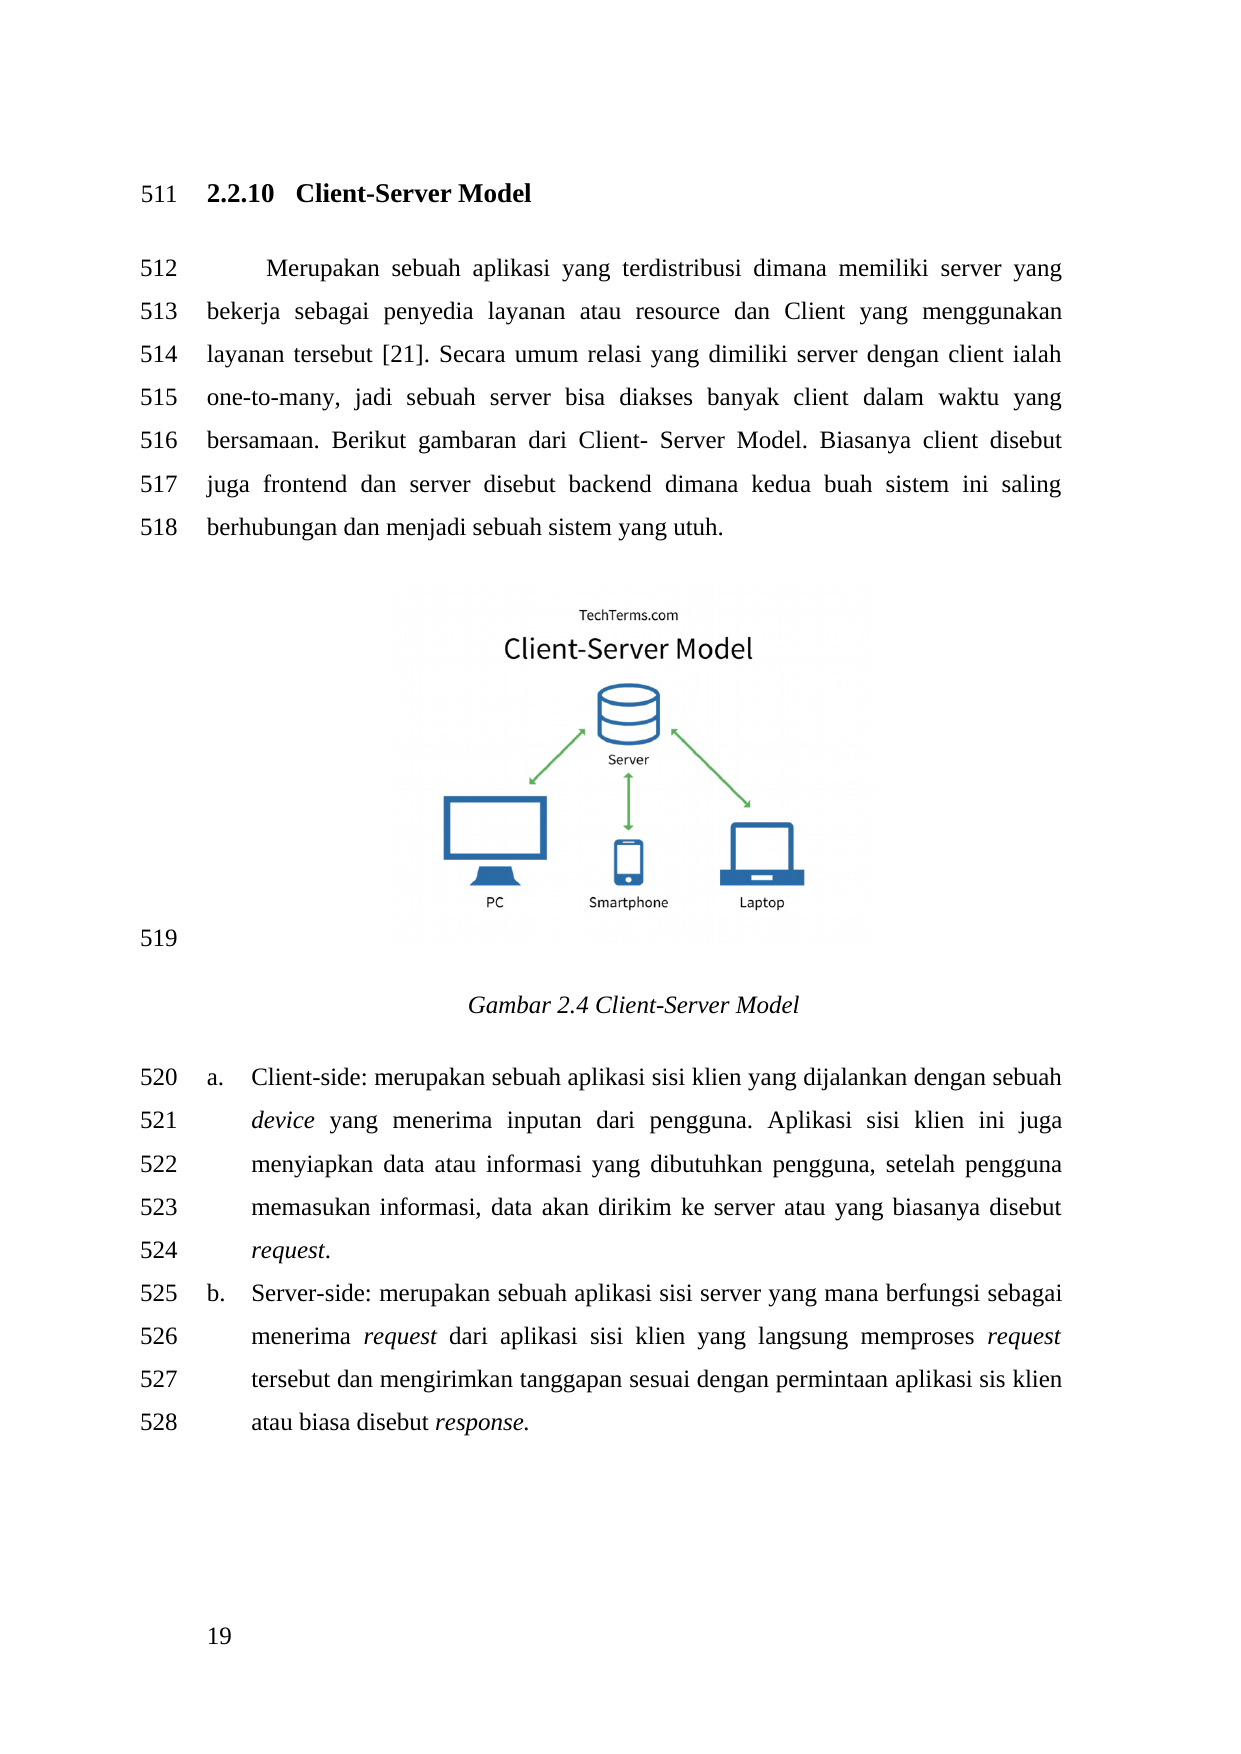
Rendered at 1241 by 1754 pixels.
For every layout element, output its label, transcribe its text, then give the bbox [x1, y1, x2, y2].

list Server-side: merupakan sebuah aplikasi sisi server yang mana berfungsi sebagai menerima request dari aplikasi sisi klien yang langsung memproses request tersebut dan mengirimkan tanggapan sesuai dengan permintaan aplikasi sis klien atau biasa disebut response. [207, 1278, 1063, 1436]
text Merupakan sebuah aplikasi yang terdistribusi dimana memiliki server yang bekerja sebagai penyedia layanan atau resource dan Client yang menggunakan layanan tersebut. Secara umum relasi yang dimiliki server dengan client ialah one-to-many, jadi sebuah server bisa diakses banyak client dalam waktu yang bersamaan. Berikut gambaran dari Client- Server Model. Biasanya client disebut juga frontend dan server disebut backend dimana kedua buah sistem ini saling berhubungan dan menjadi sebuah sistem yang utuh. [207, 253, 1063, 541]
list Client-side: merupakan sebuah aplikasi sisi klien yang dijalankan dengan sebuah device yang menerima inputan dari pengguna. Aplikasi sisi klien ini juga menyiapkan data atau informasi yang dibutuhkan pengguna, setelah pengguna memasukan informasi, data akan dirikim ke server atau yang biasanya disebut request. [207, 1062, 1063, 1264]
subtitle Client-Server Model [207, 177, 1063, 208]
picture [391, 584, 878, 947]
